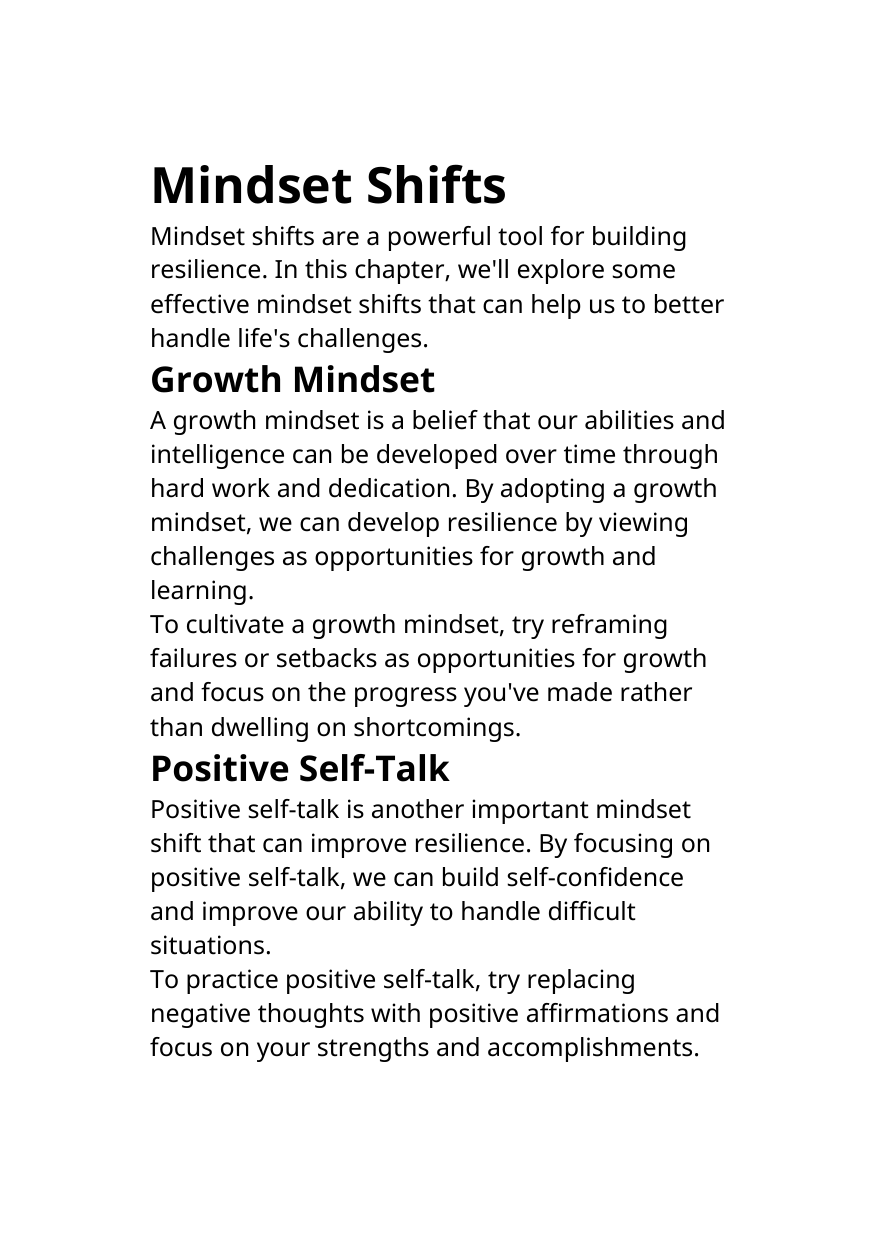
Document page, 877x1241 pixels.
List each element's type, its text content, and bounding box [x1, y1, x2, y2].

text To cultivate a growth mindset, try reframing failures or setbacks as opportunities for growth and focus on the progress you've made rather than dwelling on shortcomings. [150, 607, 727, 743]
text To practice positive self-talk, try replacing negative thoughts with positive affirmations and focus on your strengths and accomplishments. [150, 962, 727, 1064]
subtitle Positive Self-Talk [150, 743, 727, 791]
text A growth mindset is a belief that our abilities and intelligence can be developed over time through hard work and dedication. By adopting a growth mindset, we can develop resilience by viewing challenges as opportunities for growth and learning. [150, 403, 727, 607]
text Positive self-talk is another important mindset shift that can improve resilience. By focusing on positive self-talk, we can build self-confidence and improve our ability to handle difficult situations. [150, 791, 727, 962]
text Mindset shifts are a powerful tool for building resilience. In this chapter, we'll explore some effective mindset shifts that can help us to better handle life's challenges. [150, 218, 727, 354]
subtitle Mindset Shifts [150, 150, 727, 218]
subtitle Growth Mindset [150, 354, 727, 403]
